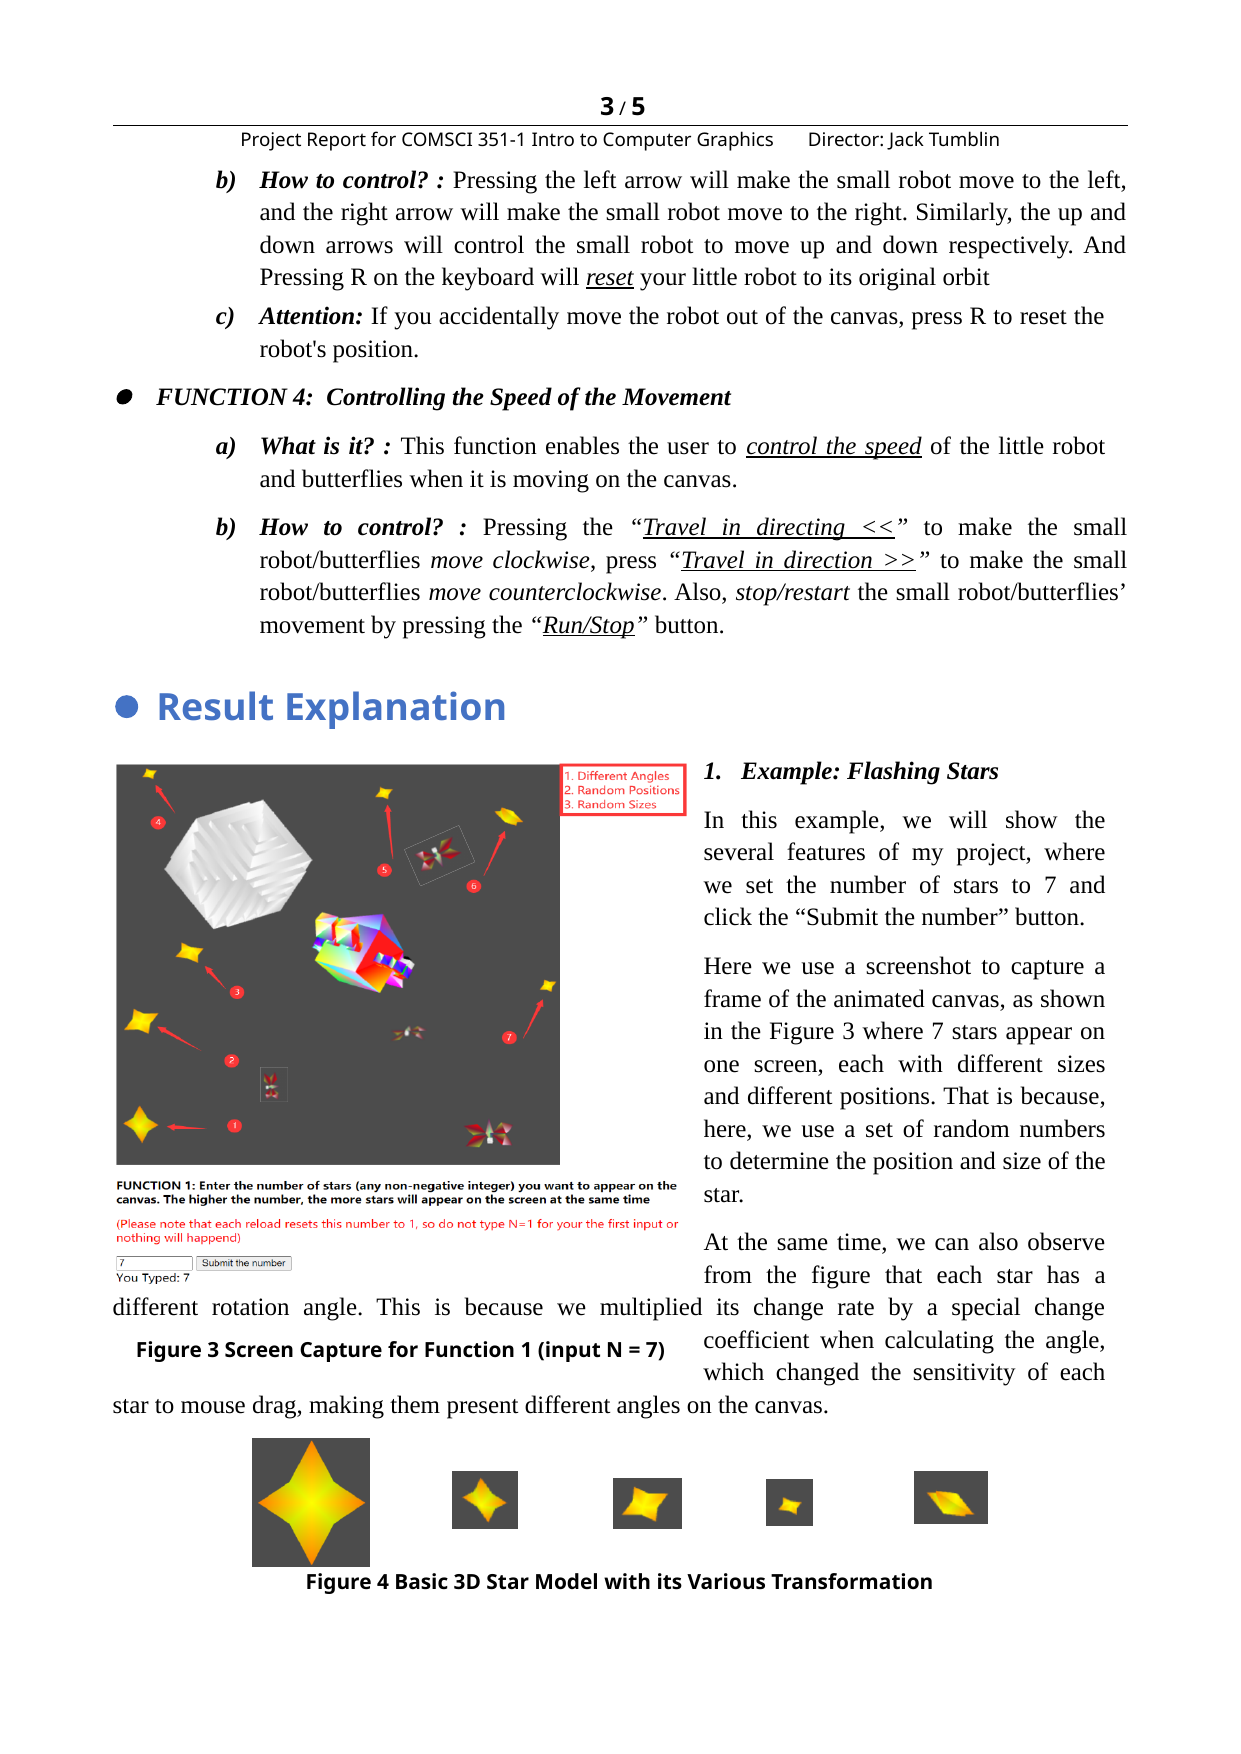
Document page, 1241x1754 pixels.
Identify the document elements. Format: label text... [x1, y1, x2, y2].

text At the same time, we can also observe from the figure that each star has a different rotation angle. This is because we multiplied its change rate by a special change coefficient when calculating the angle, which changed the sensitivity of each star to mouse drag, making them present different angles on the canvas. [112, 1226, 1106, 1421]
text Here we use a screenshot to capture a frame of the animated canvas, as shown in the Figure 3 where 7 stars appear on one screen, each with different sizes and different positions. That is because, here, we use a set of random numbers to determine the position and size of the star. [687, 949, 1106, 1209]
text In this example, we will show the several features of my project, where we set the number of stars to 7 and click the “Submit the number” button. [687, 803, 1106, 933]
list How to control? : Pressing the left arrow will make the small robot move to the left, and the right arrow will make the small robot move to the right. Similarly, the up and down arrows will control the small robot to move up and down respectively. And Pressing R on the keyboard will reset your little robot to its original orbit [216, 163, 1128, 293]
picture [914, 1471, 988, 1524]
picture [613, 1478, 682, 1529]
picture [112, 760, 687, 1288]
picture [252, 1438, 370, 1567]
picture [452, 1471, 518, 1529]
list How to control? : Pressing the “Travel in directing <<” to make the small robot/butterflies move clockwise, press “Travel in direction >>” to make the small robot/butterflies move counterclockwise. Also, stop/restart the small robot/butterflies’ movement by pressing the “Run/Stop” button. [216, 511, 1128, 641]
picture [766, 1479, 813, 1526]
list What is it? : This function enables the user to control the speed of the little robot and butterflies when it is moving on the canvas. [216, 429, 1106, 494]
list Attention: If you accidentally move the robot out of the canvas, press R to reset the robot's position. [216, 299, 1106, 364]
list Result Explanation [112, 673, 1128, 738]
list Example: Flashing Stars [112, 754, 1106, 787]
list FUNCTION 4: Controlling the Speed of the Movement [112, 381, 1106, 413]
